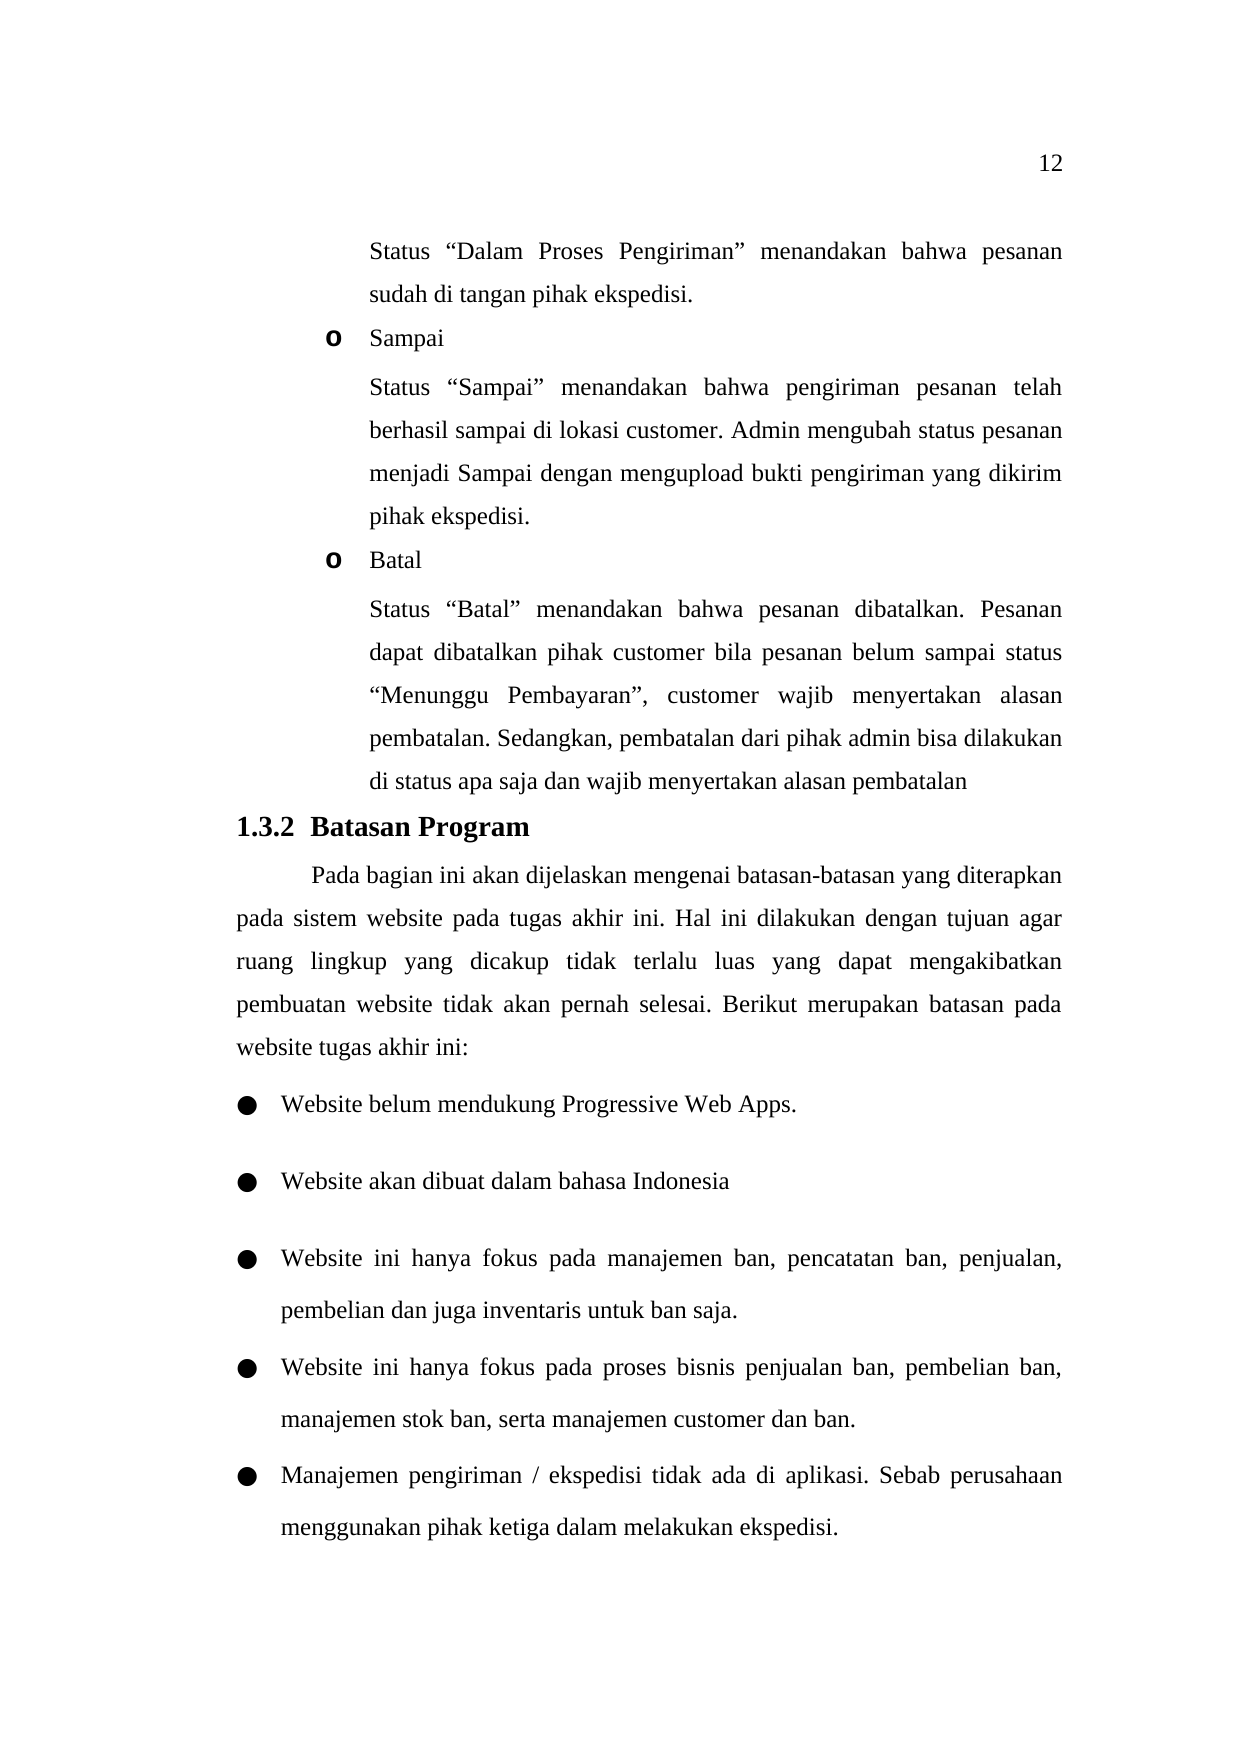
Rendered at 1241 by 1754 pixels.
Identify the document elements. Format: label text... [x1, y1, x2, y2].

list Sampai [325, 322, 1063, 356]
list Batal [325, 544, 1063, 577]
text Status “Batal” menandakan bahwa pesanan dibatalkan. Pesanan dapat dibatalkan pihak customer bila pesanan belum sampai status “Menunggu Pembayaran”, customer wajib menyertakan alasan pembatalan. Sedangkan, pembatalan dari pihak admin bisa dilakukan di status apa saja dan wajib menyertakan alasan pembatalan [369, 594, 1063, 795]
list Manajemen pengiriman / ekspedisi tidak ada di aplikasi. Sebab perusahaan menggunakan pihak ketiga dalam melakukan ekspedisi. [236, 1447, 1063, 1541]
text Status “Sampai” menandakan bahwa pengiriman pesanan telah berhasil sampai di lokasi customer. Admin mengubah status pesanan menjadi Sampai dengan mengupload bukti pengiriman yang dikirim pihak ekspedisi. [369, 372, 1063, 530]
list Batasan Program [236, 809, 1063, 843]
text Status “Dalam Proses Pengiriman” menandakan bahwa pesanan sudah di tangan pihak ekspedisi. [369, 236, 1063, 308]
list Website akan dibuat dalam bahasa Indonesia [236, 1152, 1063, 1204]
list Website belum mendukung Progressive Web Apps. [236, 1076, 1063, 1127]
list Website ini hanya fokus pada proses bisnis penjualan ban, pembelian ban, manajemen stok ban, serta manajemen customer dan ban. [236, 1338, 1063, 1432]
text Pada bagian ini akan dijelaskan mengenai batasan-batasan yang diterapkan pada sistem website pada tugas akhir ini. Hal ini dilakukan dengan tujuan agar ruang lingkup yang dicakup tidak terlalu luas yang dapat mengakibatkan pembuatan website tidak akan pernah selesai. Berikut merupakan batasan pada website tugas akhir ini: [236, 860, 1063, 1061]
list Website ini hanya fokus pada manajemen ban, pencatatan ban, penjualan, pembelian dan juga inventaris untuk ban saja. [236, 1229, 1063, 1324]
